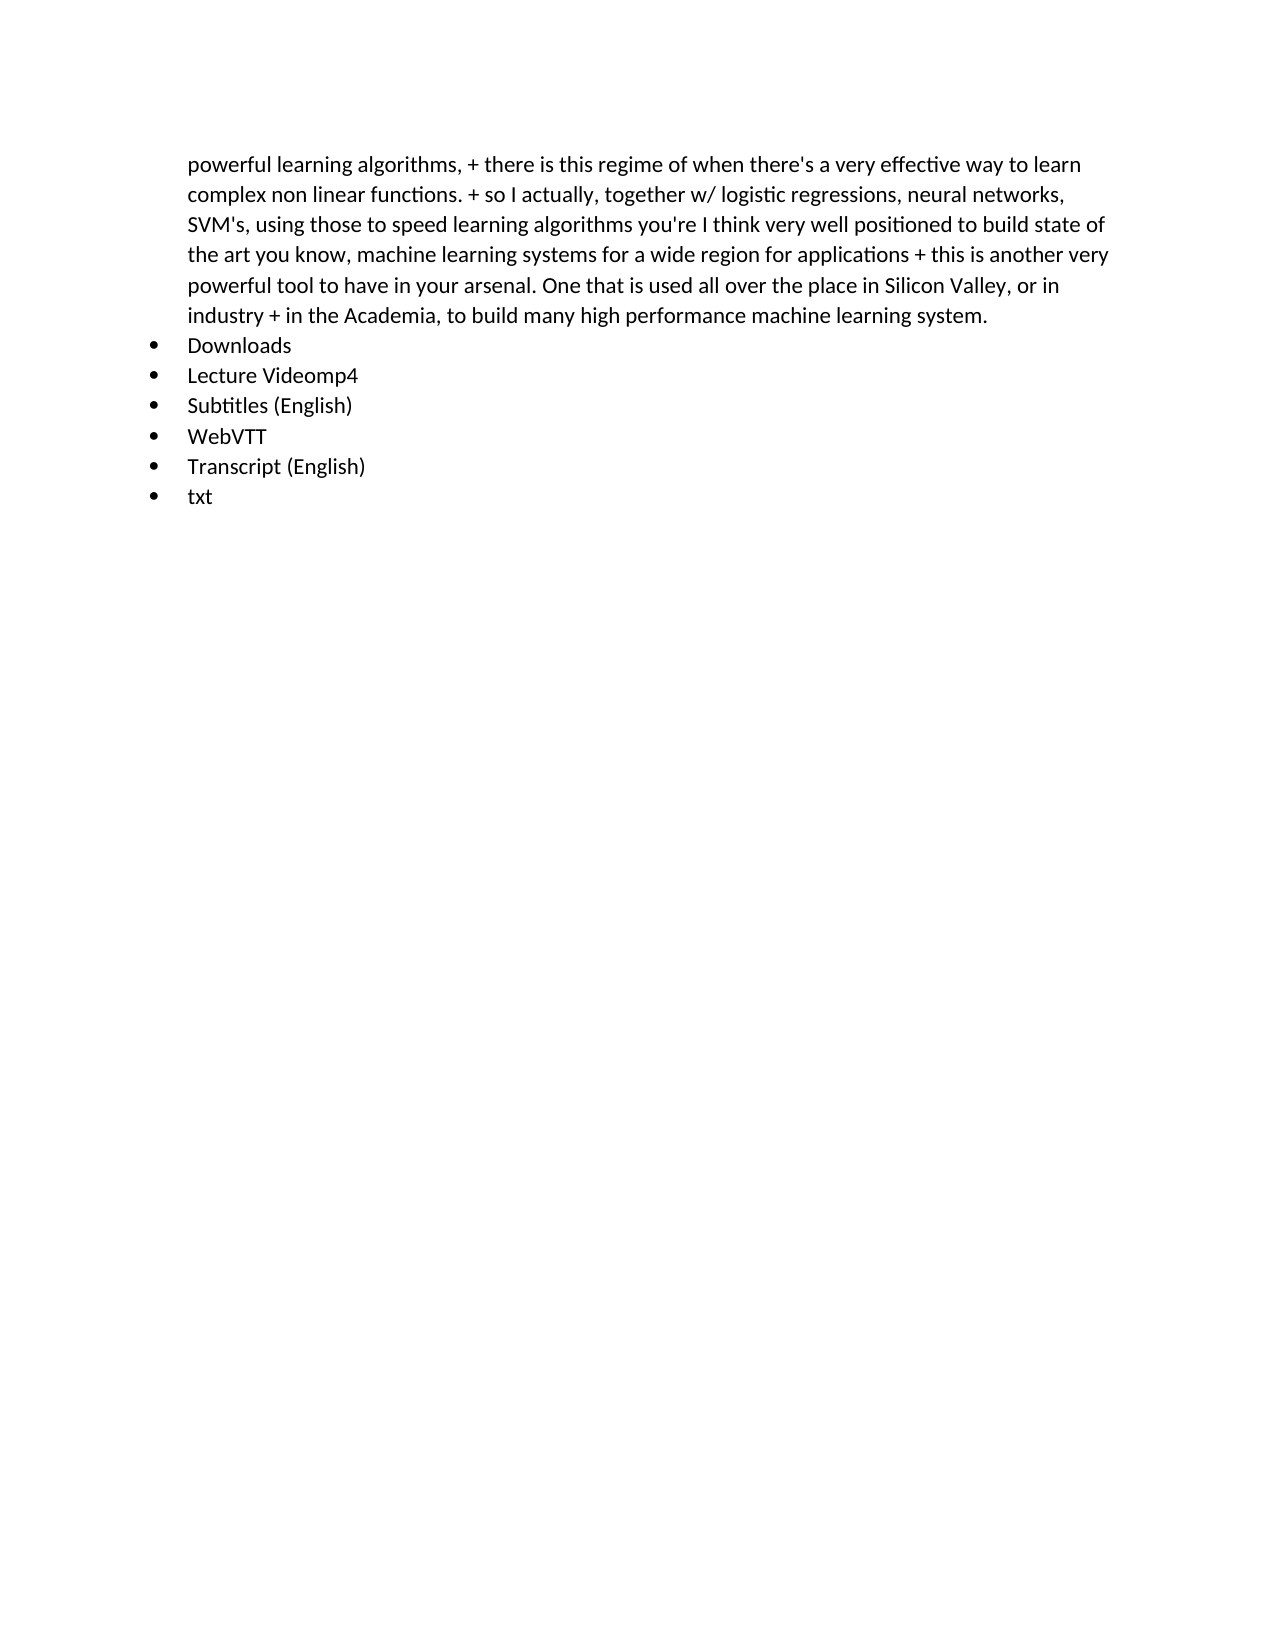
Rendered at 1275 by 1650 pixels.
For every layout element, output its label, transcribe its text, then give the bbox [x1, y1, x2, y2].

list Subtitles (English) [150, 392, 1125, 420]
list WebVTT [150, 422, 1125, 450]
list txt [150, 482, 1125, 510]
list Lecture Videomp4 [150, 361, 1125, 389]
list Transcript (English) [150, 452, 1125, 480]
list Downloads [150, 331, 1125, 359]
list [150, 150, 1125, 329]
